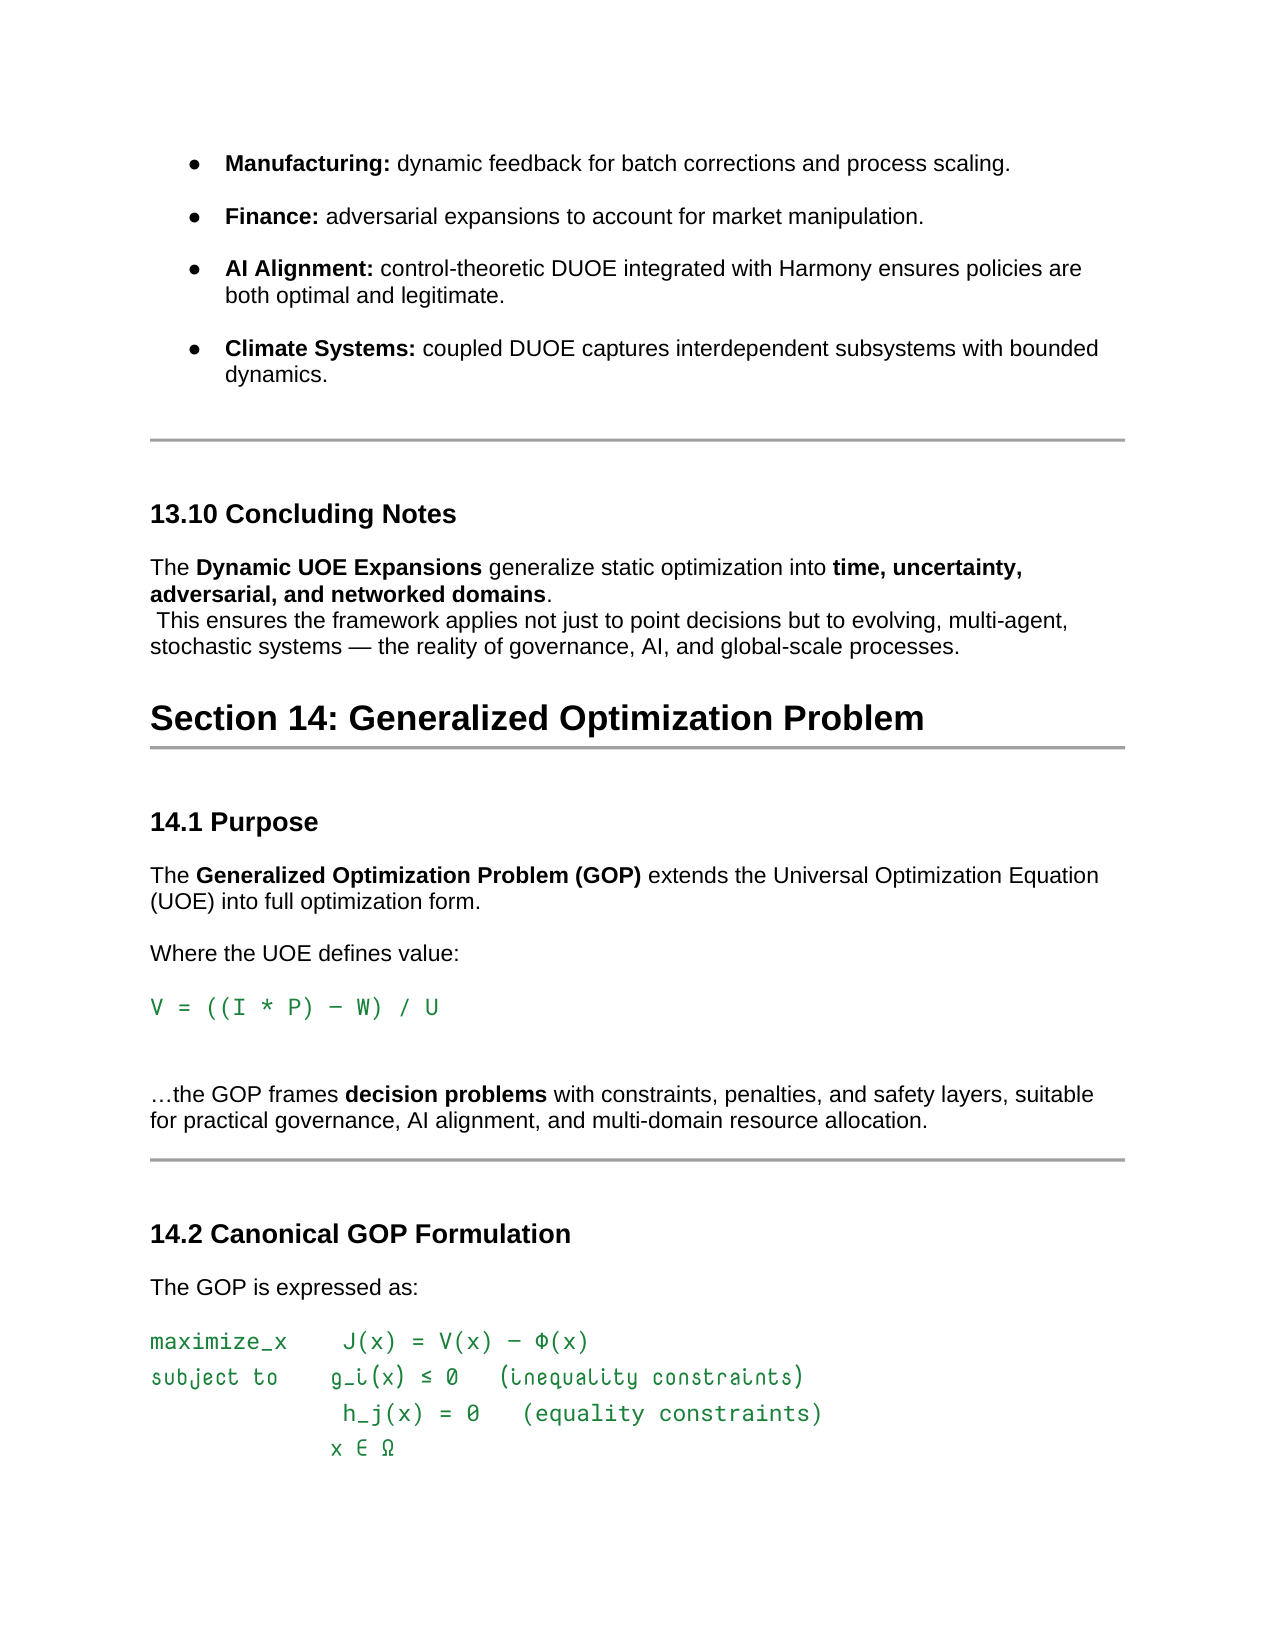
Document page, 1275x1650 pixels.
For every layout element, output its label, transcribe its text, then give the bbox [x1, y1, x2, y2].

text x ∈ Ω [150, 1432, 1125, 1463]
text The GOP is expressed as: [150, 1274, 1125, 1300]
text maximize_x J(x) = V(x) – Φ(x) [150, 1325, 1125, 1356]
text h_j(x) = 0 (equality constraints) [150, 1397, 1125, 1427]
text The Dynamic UOE Expansions generalize static optimization into time, uncertainty, adversarial, and networked domains. This ensures the framework applies not just to point decisions but to evolving, multi-agent, stochastic systems — the reality of governance, AI, and global-scale processes. [150, 554, 1125, 659]
text …the GOP frames decision problems with constraints, penalties, and safety layers, suitable for practical governance, AI alignment, and multi-domain resource allocation. [150, 1081, 1125, 1133]
text Where the UOE defines value: [150, 939, 1125, 966]
subtitle 14.1 Purpose [150, 806, 1125, 837]
text subject to g_i(x) ≤ 0 (inequality constraints) [150, 1360, 1125, 1392]
subtitle 14.2 Canonical GOP Formulation [150, 1218, 1125, 1249]
list Climate Systems: coupled DUOE captures interdependent subsystems with bounded dynamics. [187, 334, 1125, 413]
subtitle 13.10 Concluding Notes [150, 498, 1125, 529]
list Manufacturing: dynamic feedback for batch corrections and process scaling. [187, 150, 1125, 203]
list AI Alignment: control-theoretic DUOE integrated with Harmony ensures policies are both optimal and legitimate. [187, 255, 1125, 334]
text V = ((I * P) – W) / U [150, 991, 1125, 1021]
subtitle Section 14: Generalized Optimization Problem [150, 697, 1125, 738]
list Finance: adversarial expansions to account for market manipulation. [187, 203, 1125, 255]
text The Generalized Optimization Problem (GOP) extends the Universal Optimization Equation (UOE) into full optimization form. [150, 862, 1125, 914]
